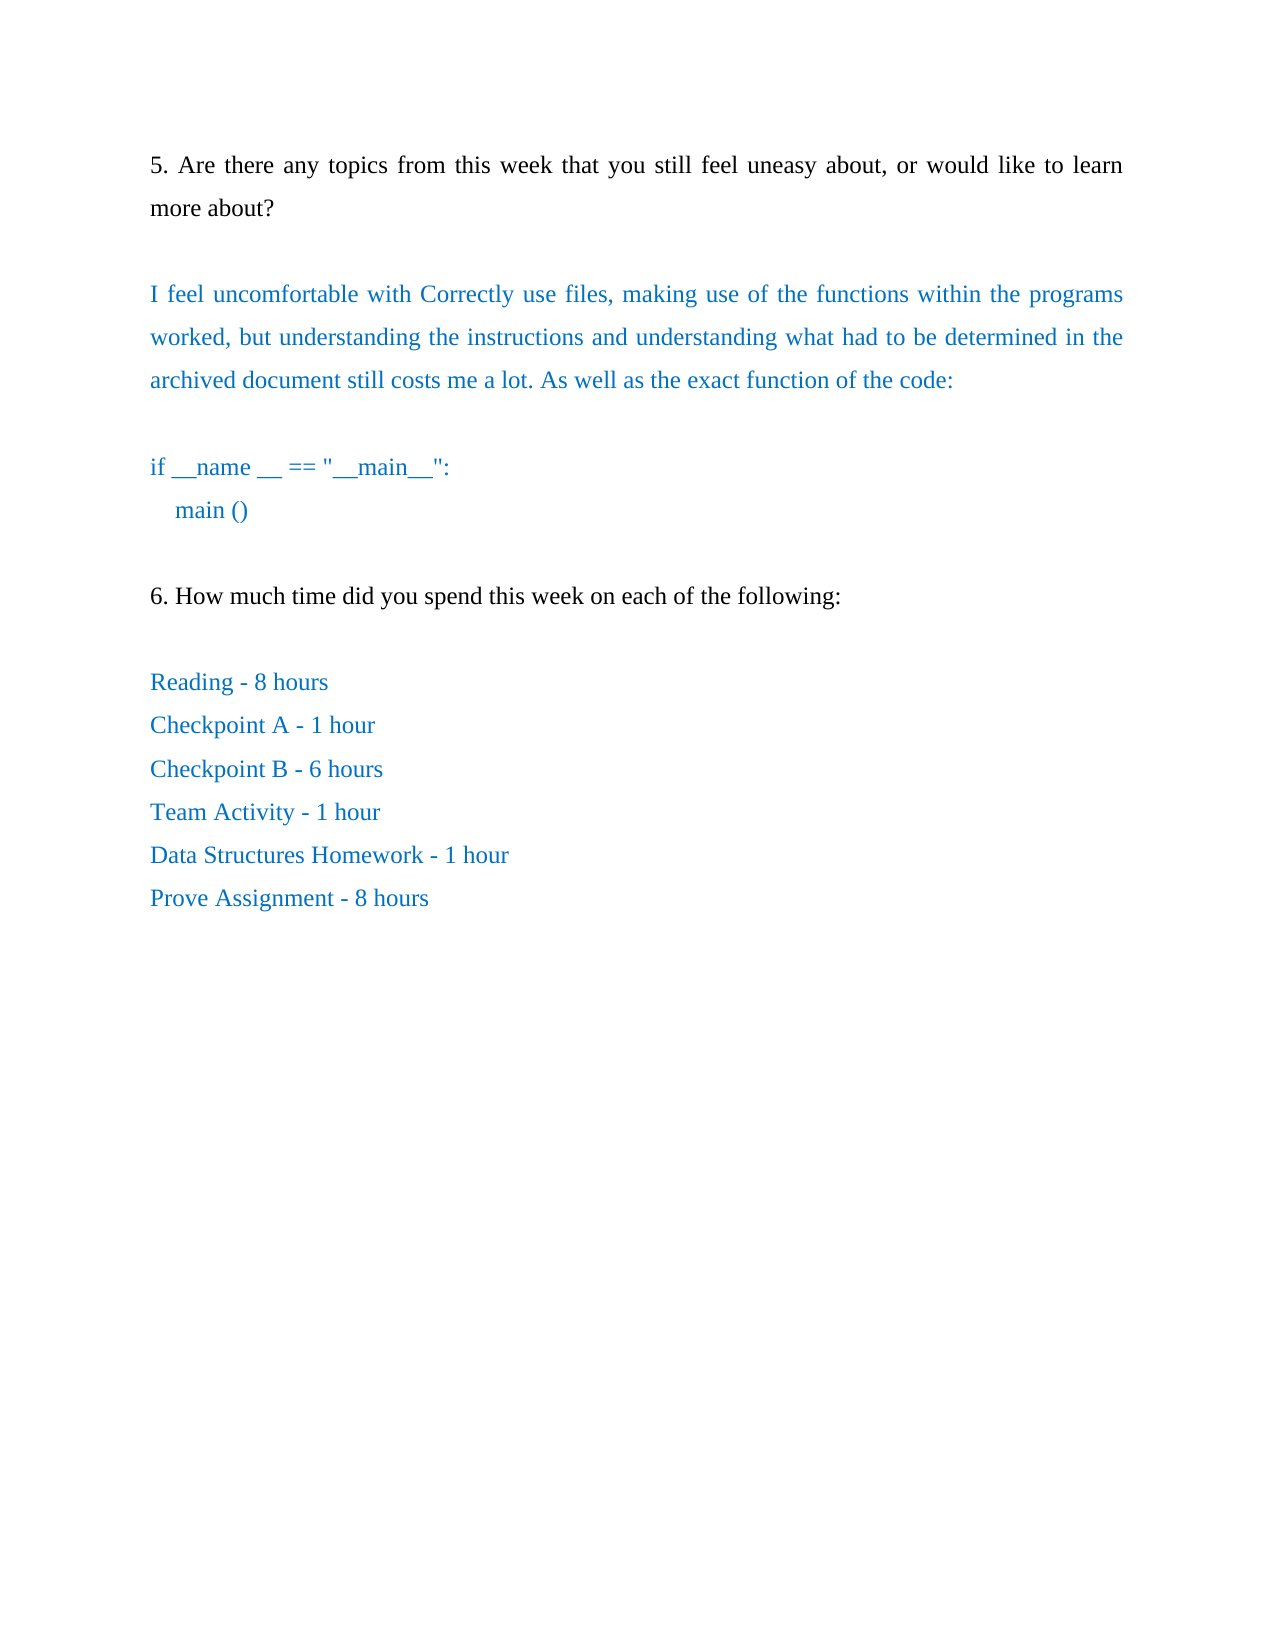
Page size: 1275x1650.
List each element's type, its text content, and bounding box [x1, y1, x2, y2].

text Team Activity - 1 hour [150, 797, 1125, 826]
text Checkpoint A - 1 hour [150, 711, 1125, 739]
text Checkpoint B - 6 hours [150, 754, 1125, 782]
text Prove Assignment - 8 hours [150, 883, 1125, 912]
text if __name __ == "__main__": [150, 452, 1125, 481]
text Reading - 8 hours [150, 667, 1125, 696]
text 5. Are there any topics from this week that you still feel uneasy about, or would like to learn more about? [150, 150, 1125, 222]
text main () [150, 495, 1125, 524]
text 6. How much time did you spend this week on each of the following: [150, 581, 1125, 610]
text I feel uncomfortable with Correctly use files, making use of the functions within the programs worked, but understanding the instructions and understanding what had to be determined in the archived document still costs me a lot. As well as the exact function of the code: [150, 279, 1125, 394]
text Data Structures Homework - 1 hour [150, 840, 1125, 869]
